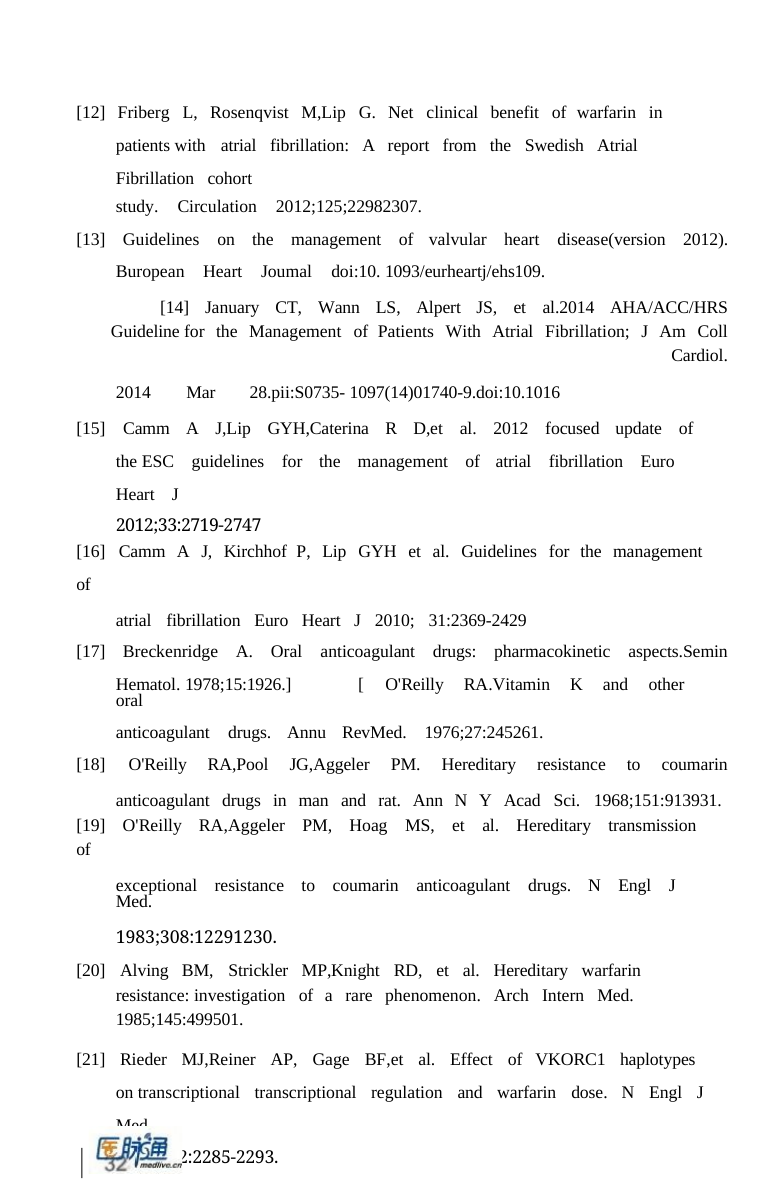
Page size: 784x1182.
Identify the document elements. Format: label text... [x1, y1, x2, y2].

text atrial fibrillation Euro Heart J 2010; 31:2369-2429 [116, 614, 728, 630]
text [16] Camm A J, Kirchhof P, Lip GYH et al. Guidelines for the management of [76, 547, 728, 614]
text anticoagulant drugs in man and rat. Ann N Y Acad Sci. 1968;151:913931. [19] O'Reilly RA,Aggeler PM, Hoag MS, et al. Hereditary transmission of [76, 790, 727, 859]
picture [88, 1126, 183, 1174]
text Hematol. 1978;15:1926.] [ O'Reilly RA.Vitamin K and other oral [116, 677, 728, 710]
text 2014 Mar 28.pii:S0735- 1097(14)01740-9.doi:10.1016 [116, 385, 728, 401]
text [20] Alving BM, Strickler MP,Knight RD, et al. Hereditary warfarin resistance: investigation of a rare phenomenon. Arch Intern Med. 1985;145:499501. [76, 960, 727, 1029]
text [18] O'Reilly RA,Pool JG,Aggeler PM. Hereditary resistance to coumarin [76, 758, 728, 774]
text [17] Breckenridge A. Oral anticoagulant drugs: pharmacokinetic aspects.Semin [76, 645, 728, 661]
text 2005;352:2285-2293. [183, 1148, 728, 1167]
text study. Circulation 2012;125;22982307. [116, 200, 728, 216]
text [15] Camm A J,Lip GYH,Caterina R D,et al. 2012 focused update of the ESC guidelines for the management of atrial fibrillation Euro Heart J [76, 417, 728, 504]
text Buropean Heart Joumal doi:10. 1093/eurheartj/ehs109. [116, 264, 728, 281]
text 1983;308:12291230. [116, 929, 728, 948]
text [21] Rieder MJ,Reiner AP, Gage BF,et al. Effect of VKORC1 haplotypes on transcriptional transcriptional regulation and warfarin dose. N Engl J Med [76, 1049, 727, 1136]
text anticoagulant drugs. Annu RevMed. 1976;27:245261. [116, 726, 728, 742]
text [13] Guidelines on the management of valvular heart disease(version 2012). [76, 232, 728, 248]
text 2012;33:2719-2747 [116, 517, 728, 535]
text [14] January CT, Wann LS, Alpert JS, et al.2014 AHA/ACC/HRS Guideline for the Management of Patients With Atrial Fibrillation; J Am Coll Cardiol. [76, 297, 728, 365]
text exceptional resistance to coumarin anticoagulant drugs. N Engl J Med. [116, 879, 728, 911]
text [12] Friberg L, Rosenqvist M,Lip G. Net clinical benefit of warfarin in patients with atrial fibrillation: A report from the Swedish Atrial Fibrillation cohort [76, 102, 728, 188]
